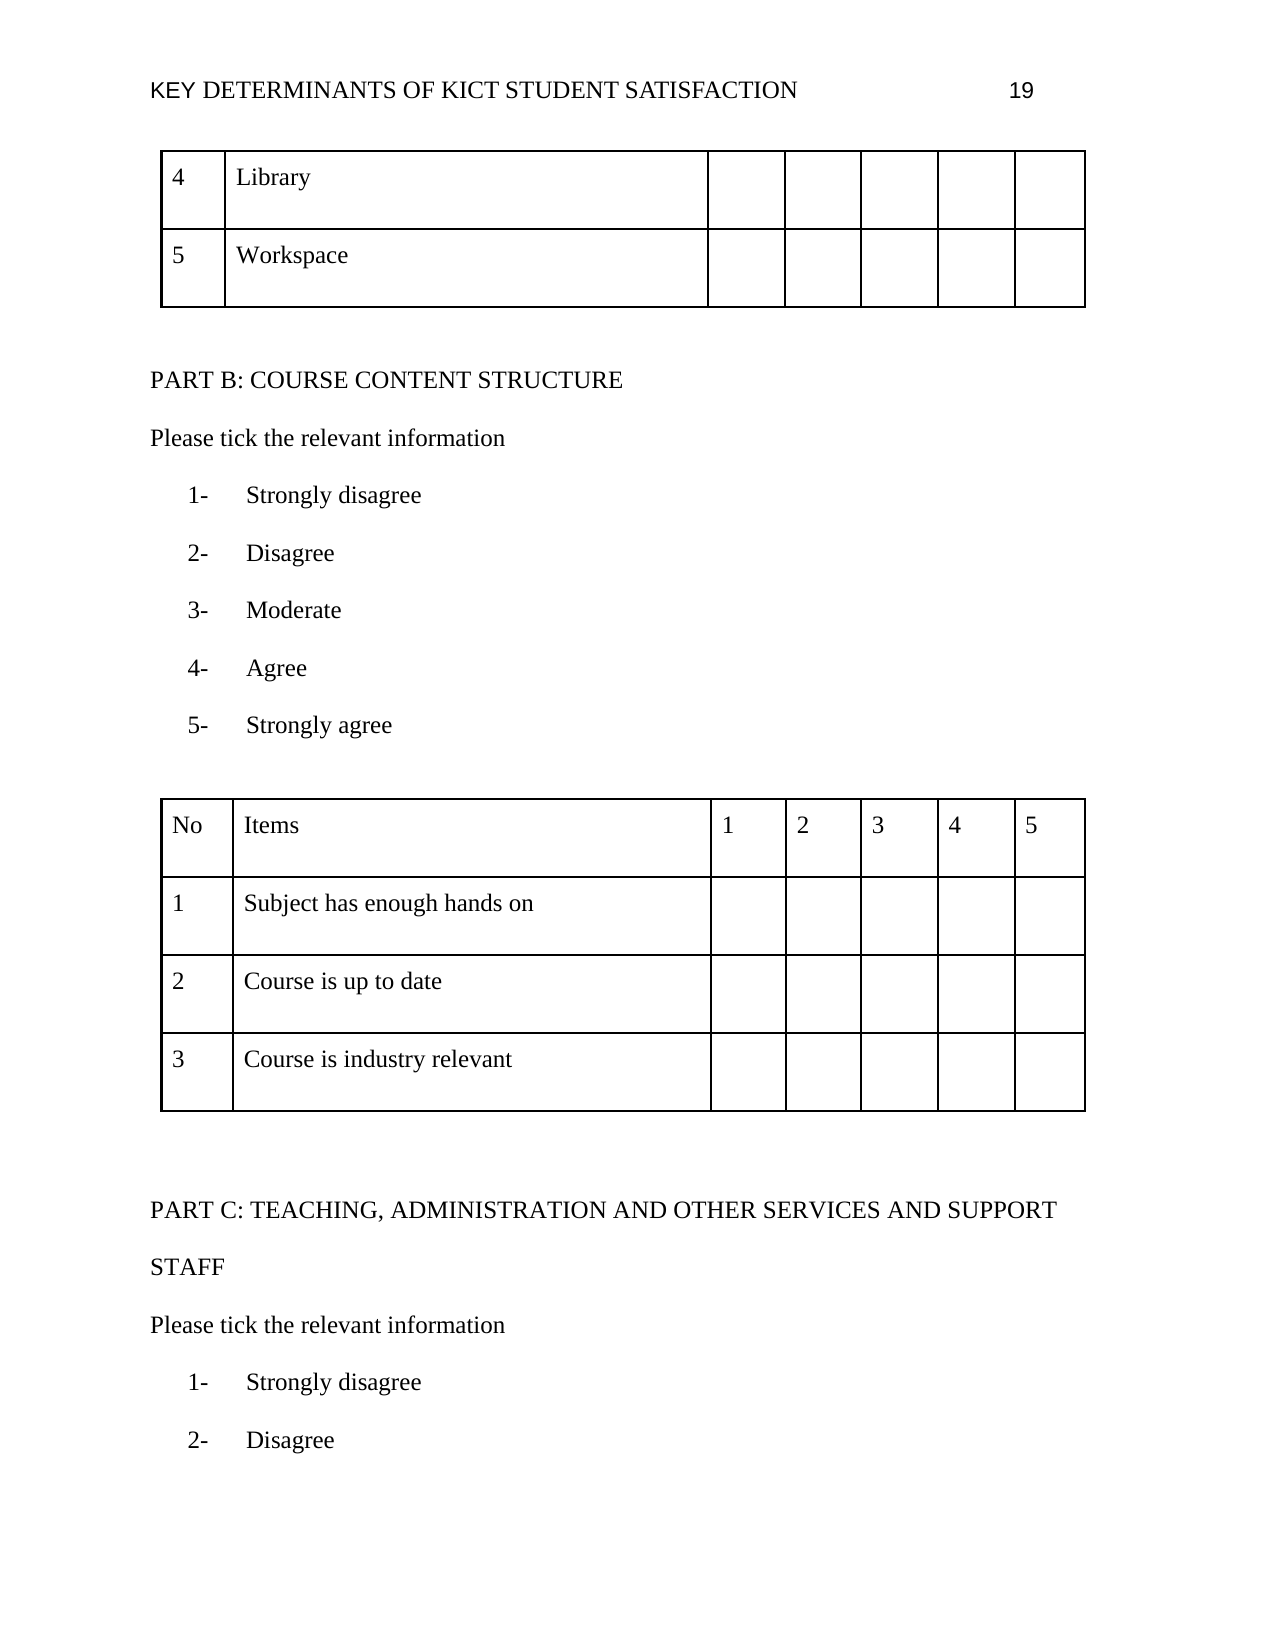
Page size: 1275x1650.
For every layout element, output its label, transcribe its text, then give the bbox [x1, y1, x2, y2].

table_cell [939, 878, 1014, 954]
table_cell [939, 152, 1014, 228]
table_cell [709, 152, 784, 228]
text 1- Strongly disagree [187, 480, 1125, 509]
table_cell [786, 152, 860, 228]
table_cell [1016, 152, 1084, 228]
table_cell [712, 878, 785, 954]
text PART B: COURSE CONTENT STRUCTURE [150, 365, 1125, 394]
text 5- Strongly agree [187, 710, 1125, 739]
table_cell [862, 956, 937, 1032]
text Please tick the relevant information [150, 1310, 1125, 1338]
table_cell [939, 230, 1014, 306]
text 2- Disagree [187, 538, 1125, 567]
table_header Items [234, 800, 710, 876]
table_header 3 [862, 800, 937, 876]
table_cell [709, 230, 784, 306]
table_header 2 [787, 800, 860, 876]
table_cell [862, 878, 937, 954]
table_cell Course is industry relevant [234, 1034, 710, 1110]
table_cell 1 [163, 878, 232, 954]
table_cell 4 [163, 152, 224, 228]
table_header 1 [712, 800, 785, 876]
text 3- Moderate [187, 595, 1125, 624]
table_cell [1016, 878, 1084, 954]
text Please tick the relevant information [150, 423, 1125, 452]
table_cell 2 [163, 956, 232, 1032]
table_cell [1016, 1034, 1084, 1110]
table_header No [163, 800, 232, 876]
table_cell [712, 1034, 785, 1110]
table_cell [1016, 956, 1084, 1032]
table_cell [939, 956, 1014, 1032]
table_cell [787, 956, 860, 1032]
text 1- Strongly disagree [187, 1367, 1125, 1396]
text 2- Disagree [187, 1425, 1125, 1453]
table_cell Library [226, 152, 707, 228]
table_header 5 [1016, 800, 1084, 876]
table_cell Course is up to date [234, 956, 710, 1032]
table_cell 3 [163, 1034, 232, 1110]
table_cell [712, 956, 785, 1032]
text PART C: TEACHING, ADMINISTRATION AND OTHER SERVICES AND SUPPORT STAFF [150, 1195, 1125, 1281]
table_cell [787, 1034, 860, 1110]
table_cell [939, 1034, 1014, 1110]
table_cell [786, 230, 860, 306]
table_cell [862, 230, 937, 306]
table_cell [787, 878, 860, 954]
table_cell [862, 152, 937, 228]
table_cell Subject has enough hands on [234, 878, 710, 954]
table_cell [1016, 230, 1084, 306]
text 4- Agree [187, 653, 1125, 682]
table_cell Workspace [226, 230, 707, 306]
table_cell [862, 1034, 937, 1110]
table_cell 5 [163, 230, 224, 306]
table_header 4 [939, 800, 1014, 876]
